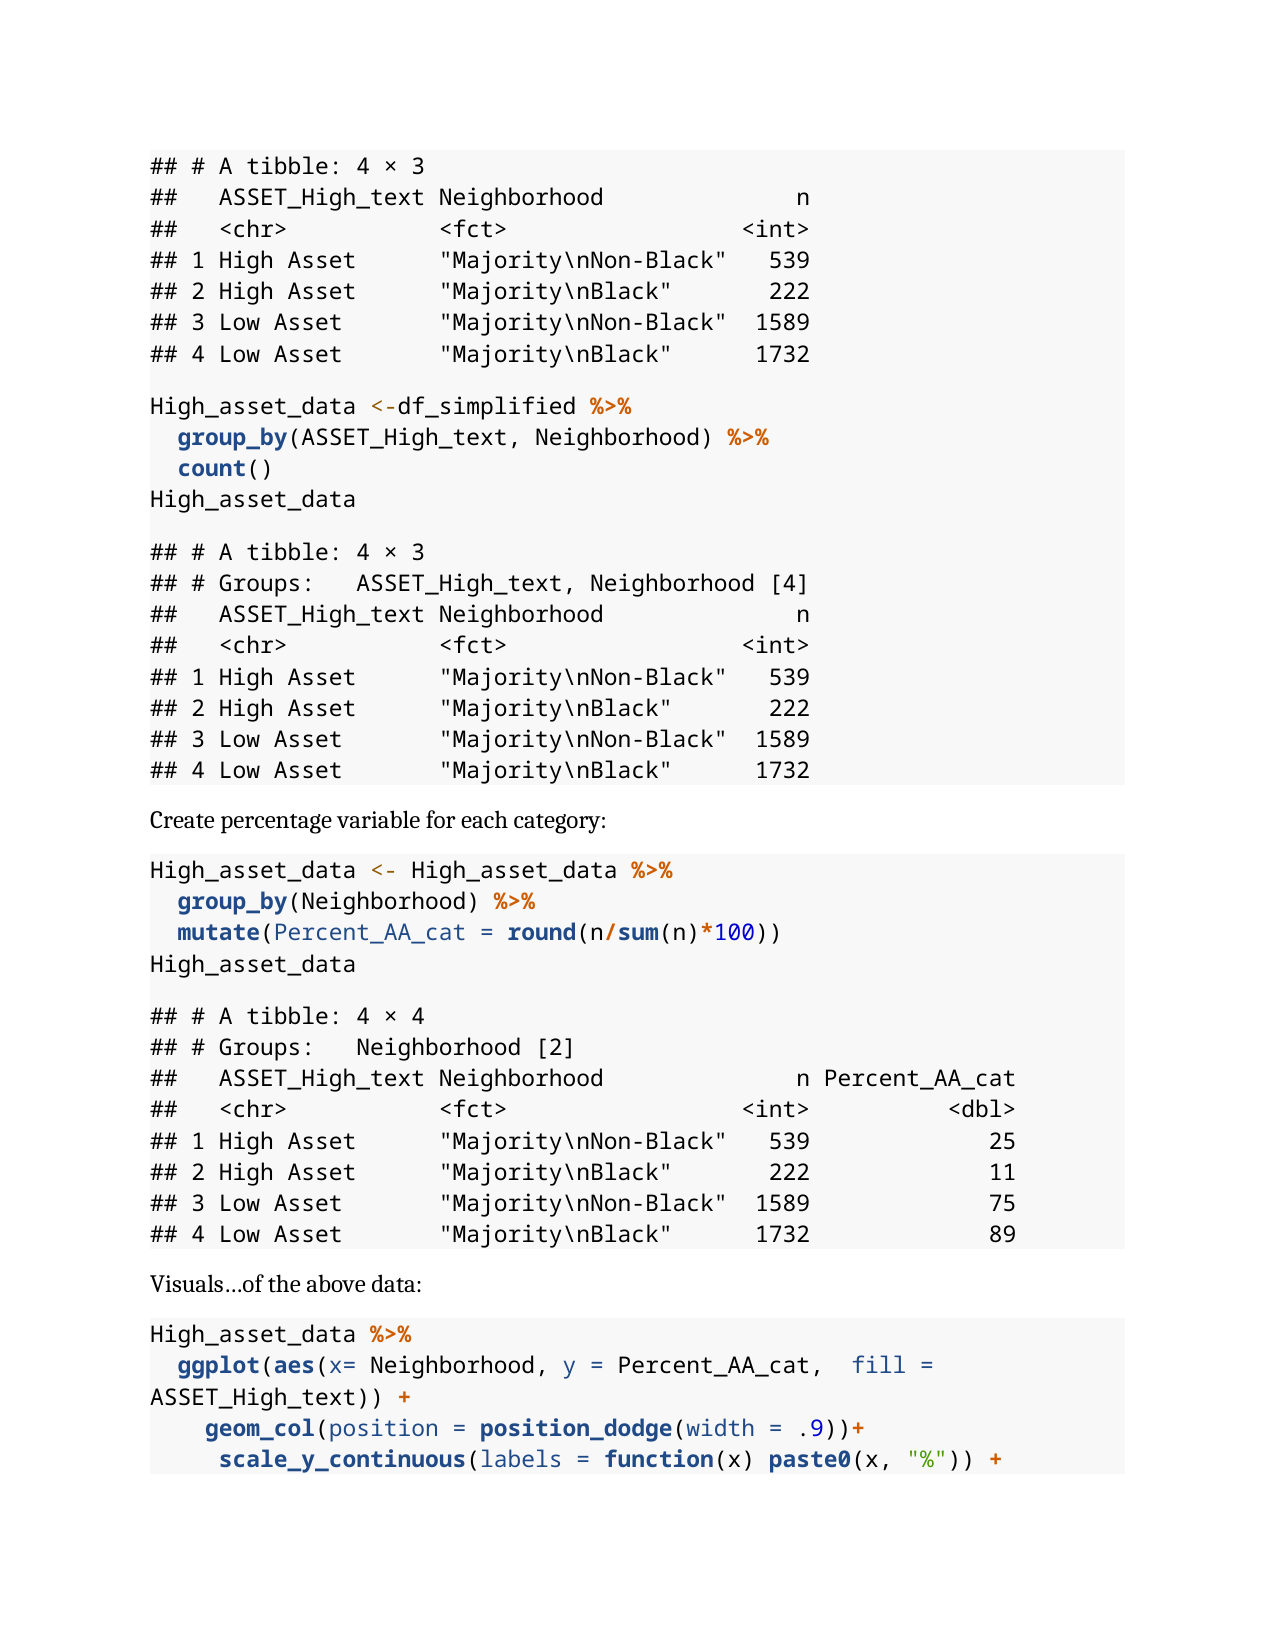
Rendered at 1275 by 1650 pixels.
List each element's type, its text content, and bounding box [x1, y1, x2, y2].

text Visuals…of the above data: [150, 1270, 1125, 1299]
text ## # A tibble: 4 × 3 ## # Groups: ASSET_High_text, Neighborhood [4] ## ASSET_High_text Neighborhood n ## <chr> <fct> <int> ## 1 High Asset "Majority\nNon-Black" 539 ## 2 High Asset "Majority\nBlack" 222 ## 3 Low Asset "Majority\nNon-Black" 1589 ## 4 Low Asset "Majority\nBlack" 1732 [150, 535, 1125, 785]
text High_asset_data <- High_asset_data %>% group_by(Neighborhood) %>% mutate(Percent_AA_cat = round(n/sum(n)*100)) High_asset_data [150, 854, 1125, 979]
text ## # A tibble: 4 × 3 ## ASSET_High_text Neighborhood n ## <chr> <fct> <int> ## 1 High Asset "Majority\nNon-Black" 539 ## 2 High Asset "Majority\nBlack" 222 ## 3 Low Asset "Majority\nNon-Black" 1589 ## 4 Low Asset "Majority\nBlack" 1732 [150, 150, 1125, 369]
text ## # A tibble: 4 × 4 ## # Groups: Neighborhood [2] ## ASSET_High_text Neighborhood n Percent_AA_cat ## <chr> <fct> <int> <dbl> ## 1 High Asset "Majority\nNon-Black" 539 25 ## 2 High Asset "Majority\nBlack" 222 11 ## 3 Low Asset "Majority\nNon-Black" 1589 75 ## 4 Low Asset "Majority\nBlack" 1732 89 [150, 999, 1125, 1249]
text Create percentage variable for each category: [150, 806, 1125, 835]
text High_asset_data <-df_simplified %>% group_by(ASSET_High_text, Neighborhood) %>% count() High_asset_data [150, 389, 1125, 514]
